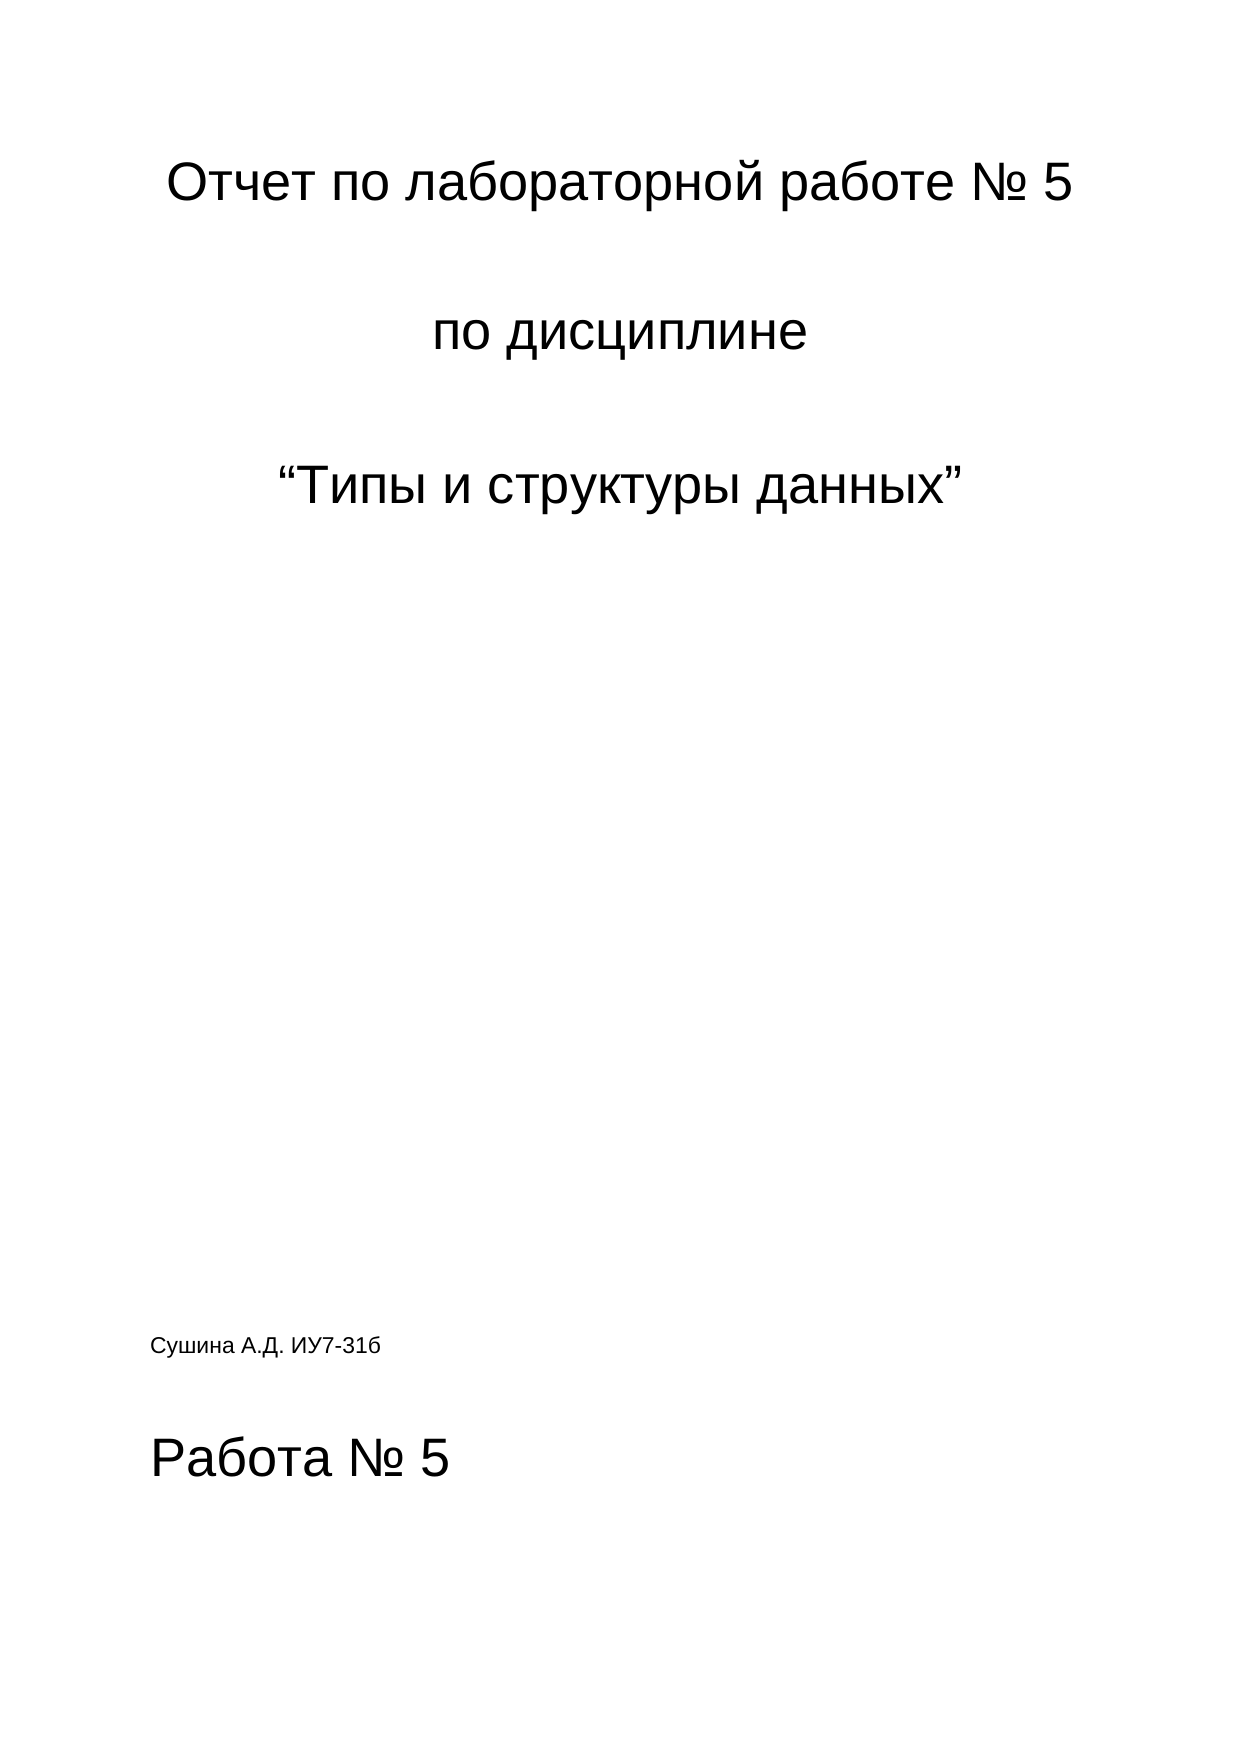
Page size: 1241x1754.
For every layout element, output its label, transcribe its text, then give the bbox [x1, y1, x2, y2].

text Сушина А.Д. ИУ7-31б [150, 1332, 1090, 1358]
text Работа № 5 [150, 1425, 1090, 1487]
text Отчет по лабораторной работе № 5 по дисциплине [150, 150, 1090, 361]
text “Типы и структуры данных” [150, 453, 1090, 515]
